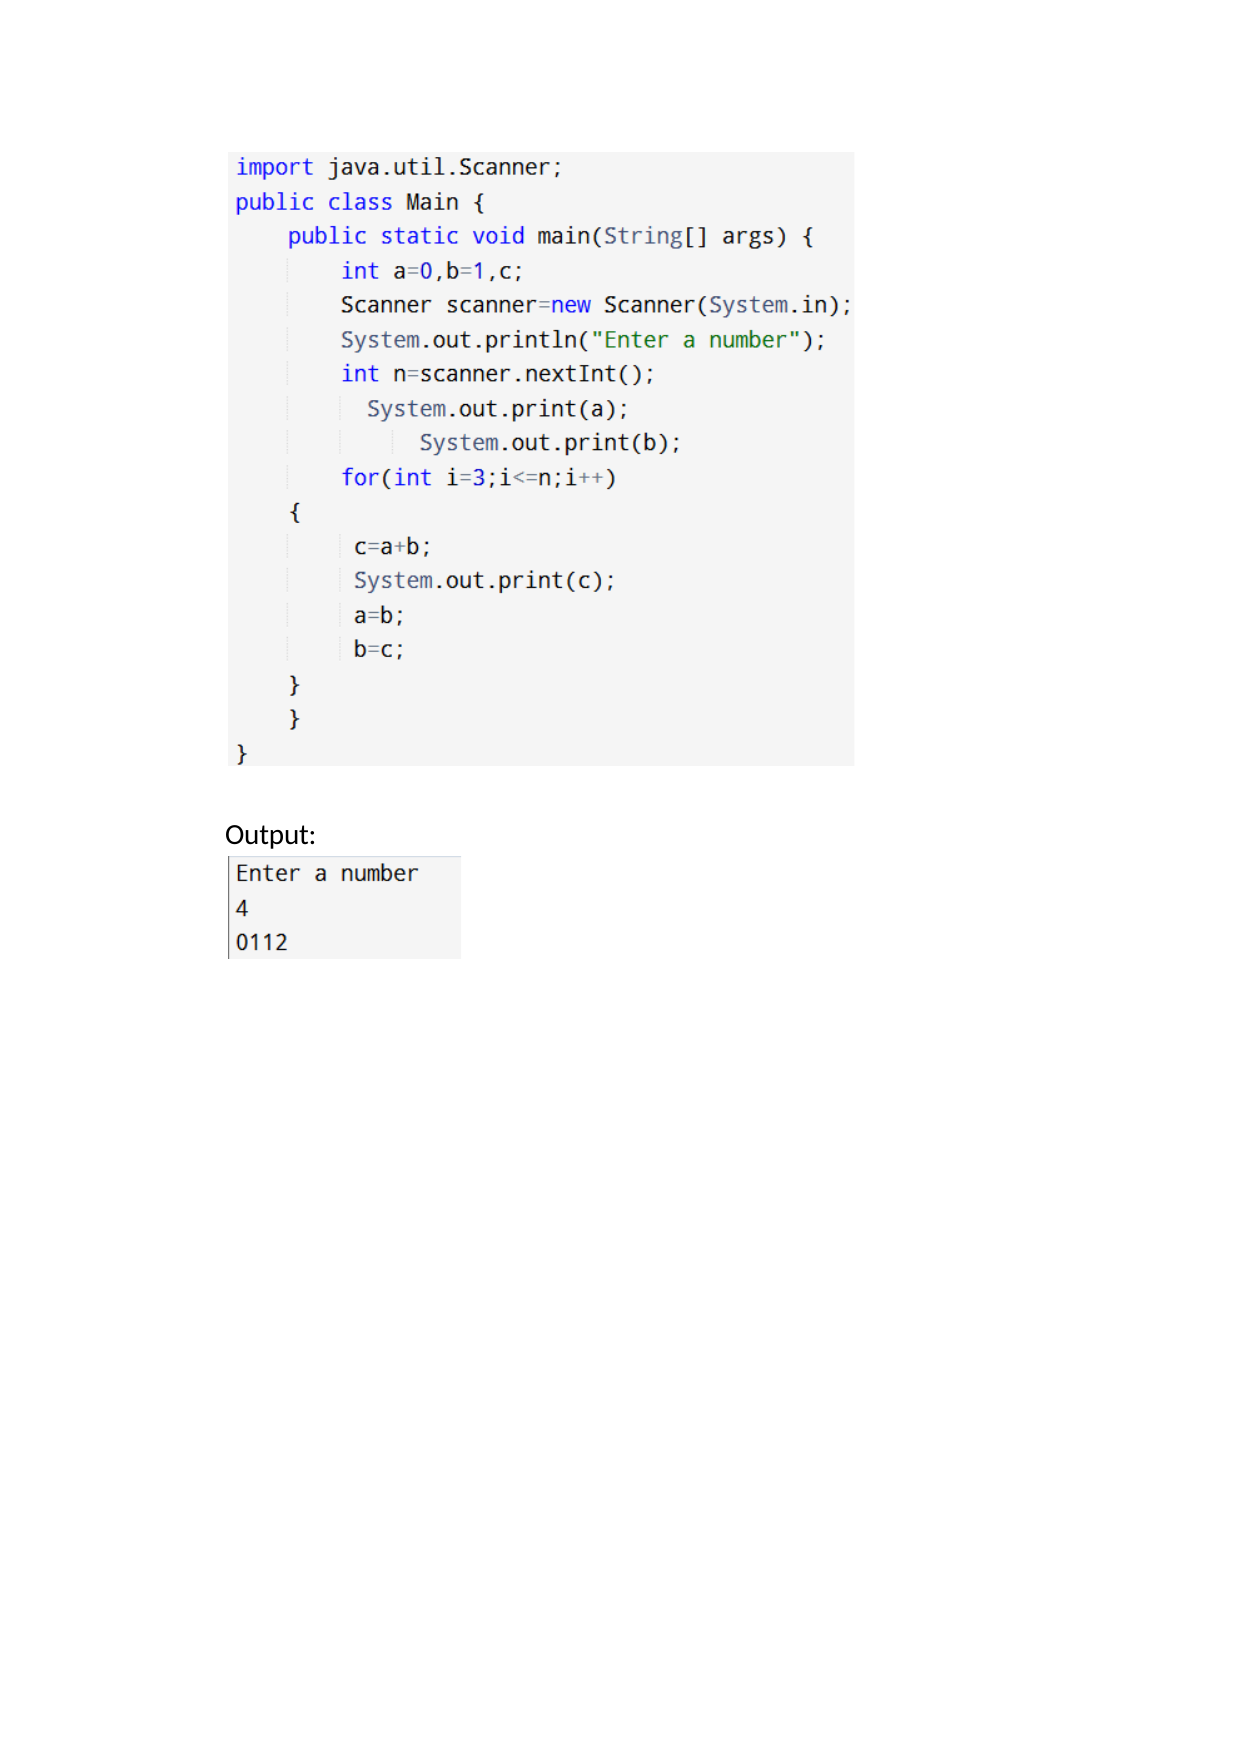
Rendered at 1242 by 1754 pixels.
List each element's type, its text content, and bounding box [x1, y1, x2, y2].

picture [228, 856, 462, 959]
picture [228, 152, 855, 766]
text Output: [225, 816, 1079, 852]
